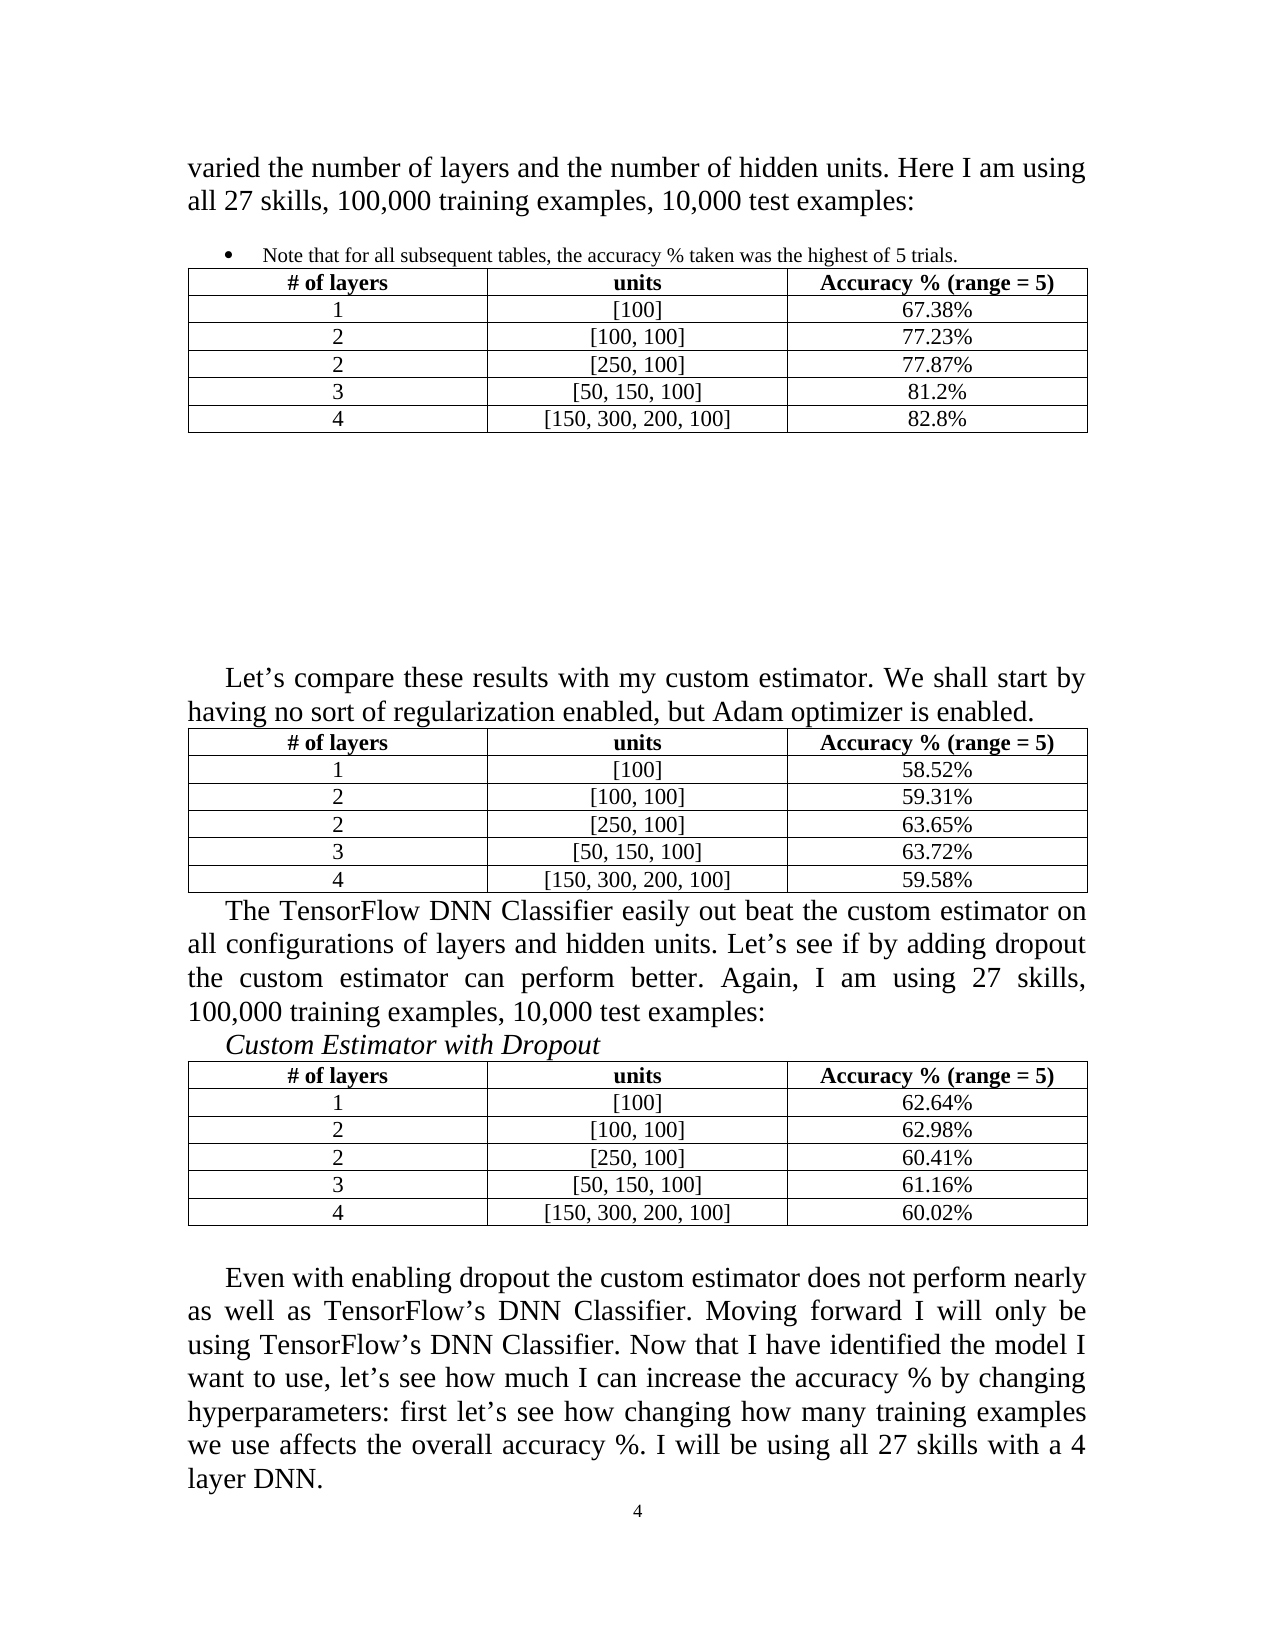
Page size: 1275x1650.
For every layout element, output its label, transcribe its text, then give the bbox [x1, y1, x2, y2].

table_cell 3 [189, 378, 487, 404]
table_cell 1 [189, 756, 487, 782]
table_cell [100, 100] [488, 323, 787, 350]
table_cell [100, 100] [488, 1117, 787, 1143]
table_header Accuracy % (range = 5) [788, 1062, 1087, 1088]
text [187, 150, 1087, 217]
table_cell [150, 300, 200, 100] [488, 406, 787, 432]
table_header units [488, 729, 787, 755]
table_cell [100] [488, 756, 787, 782]
table_cell 58.52% [788, 756, 1087, 782]
table_cell [100] [488, 1089, 787, 1116]
text Custom Estimator with Dropout [187, 1027, 1087, 1061]
table_header # of layers [189, 269, 487, 295]
table_cell 3 [189, 838, 487, 864]
table_cell [100, 100] [488, 784, 787, 810]
table_cell 60.02% [788, 1199, 1087, 1225]
table_cell [50, 150, 100] [488, 838, 787, 864]
table_cell 2 [189, 811, 487, 837]
table_cell 60.41% [788, 1144, 1087, 1170]
table_cell 63.72% [788, 838, 1087, 864]
table_cell 62.64% [788, 1089, 1087, 1116]
table_cell 81.2% [788, 378, 1087, 404]
table_cell [150, 300, 200, 100] [488, 1199, 787, 1225]
table_header # of layers [189, 729, 487, 755]
table_cell 2 [189, 784, 487, 810]
table_cell 2 [189, 323, 487, 350]
text The TensorFlow DNN Classifier easily out beat the custom estimator on all configurations of layers and hidden units. Let’s see if by adding dropout the custom estimator can perform better. Again, I am using 27 skills, 100,000 training examples, 10,000 test examples: [187, 893, 1087, 1027]
table_cell [250, 100] [488, 351, 787, 377]
table_header Accuracy % (range = 5) [788, 729, 1087, 755]
table_cell 4 [189, 1199, 487, 1225]
table_cell 2 [189, 1117, 487, 1143]
table_cell 63.65% [788, 811, 1087, 837]
table_cell 77.23% [788, 323, 1087, 350]
table_header units [488, 1062, 787, 1088]
table_cell [50, 150, 100] [488, 378, 787, 404]
table_cell 77.87% [788, 351, 1087, 377]
list Note that for all subsequent tables, the accuracy % taken was the highest of 5 trials. [225, 243, 1087, 267]
table_cell 2 [189, 1144, 487, 1170]
table_header # of layers [189, 1062, 487, 1088]
table_header Accuracy % (range = 5) [788, 269, 1087, 295]
table_cell [150, 300, 200, 100] [488, 866, 787, 892]
table_cell 61.16% [788, 1171, 1087, 1198]
table_cell [100] [488, 296, 787, 322]
table_cell [250, 100] [488, 1144, 787, 1170]
table_cell 67.38% [788, 296, 1087, 322]
table_cell 1 [189, 1089, 487, 1116]
table_cell 1 [189, 296, 487, 322]
table_header units [488, 269, 787, 295]
table_cell 82.8% [788, 406, 1087, 432]
table_cell 59.31% [788, 784, 1087, 810]
table_cell [250, 100] [488, 811, 787, 837]
table_cell 4 [189, 406, 487, 432]
table_cell 59.58% [788, 866, 1087, 892]
table_cell 4 [189, 866, 487, 892]
table_cell 3 [189, 1171, 487, 1198]
text Even with enabling dropout the custom estimator does not perform nearly as well as TensorFlow’s DNN Classifier. Moving forward I will only be using TensorFlow’s DNN Classifier. Now that I have identified the model I want to use, let’s see how much I can increase the accuracy % by changing hyperparameters: first let’s see how changing how many training examples we use affects the overall accuracy %. I will be using all 27 skills with a 4 layer DNN. [187, 1260, 1087, 1494]
table_cell 62.98% [788, 1117, 1087, 1143]
table_cell 2 [189, 351, 487, 377]
table_cell [50, 150, 100] [488, 1171, 787, 1198]
text Let’s compare these results with my custom estimator. We shall start by having no sort of regularization enabled, but Adam optimizer is enabled. [187, 661, 1087, 728]
